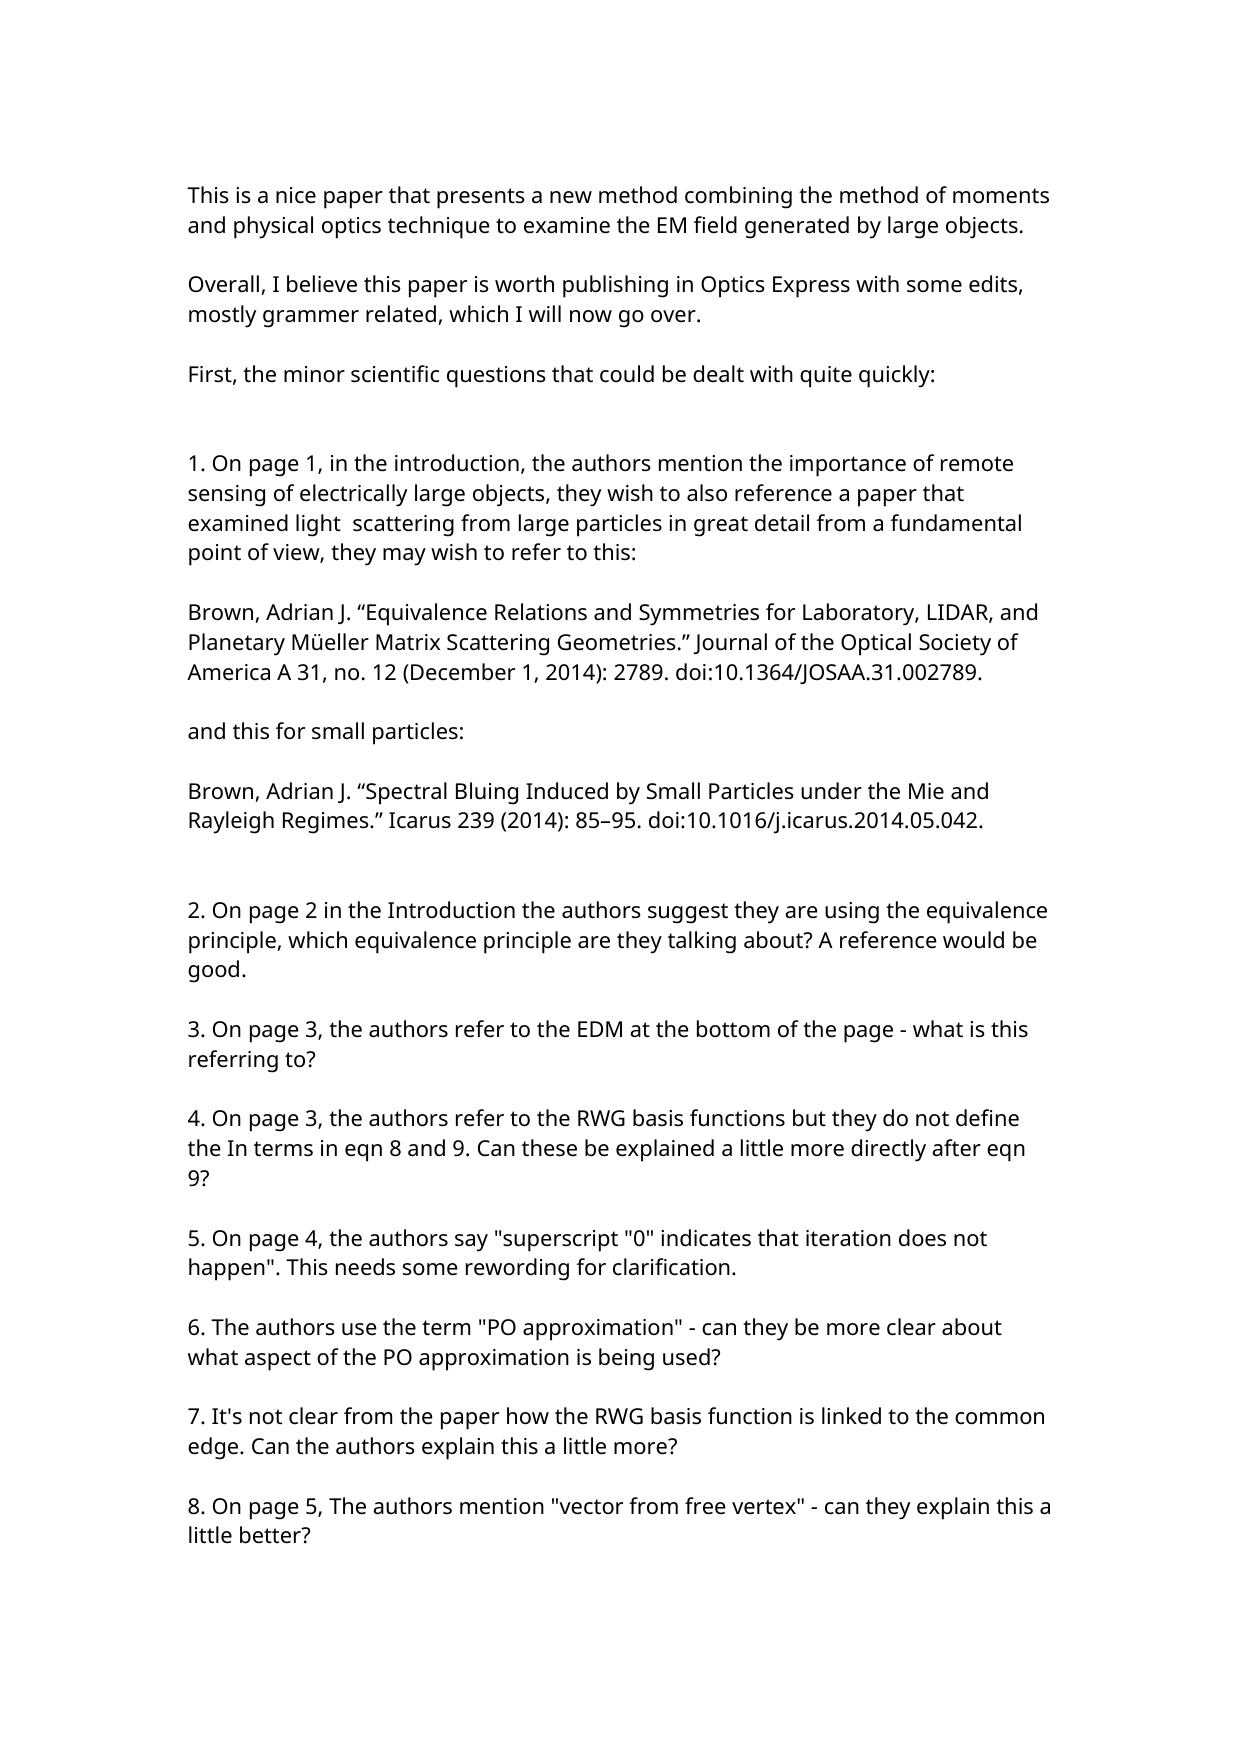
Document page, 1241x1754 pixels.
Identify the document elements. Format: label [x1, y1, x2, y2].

text [187, 150, 1053, 1580]
